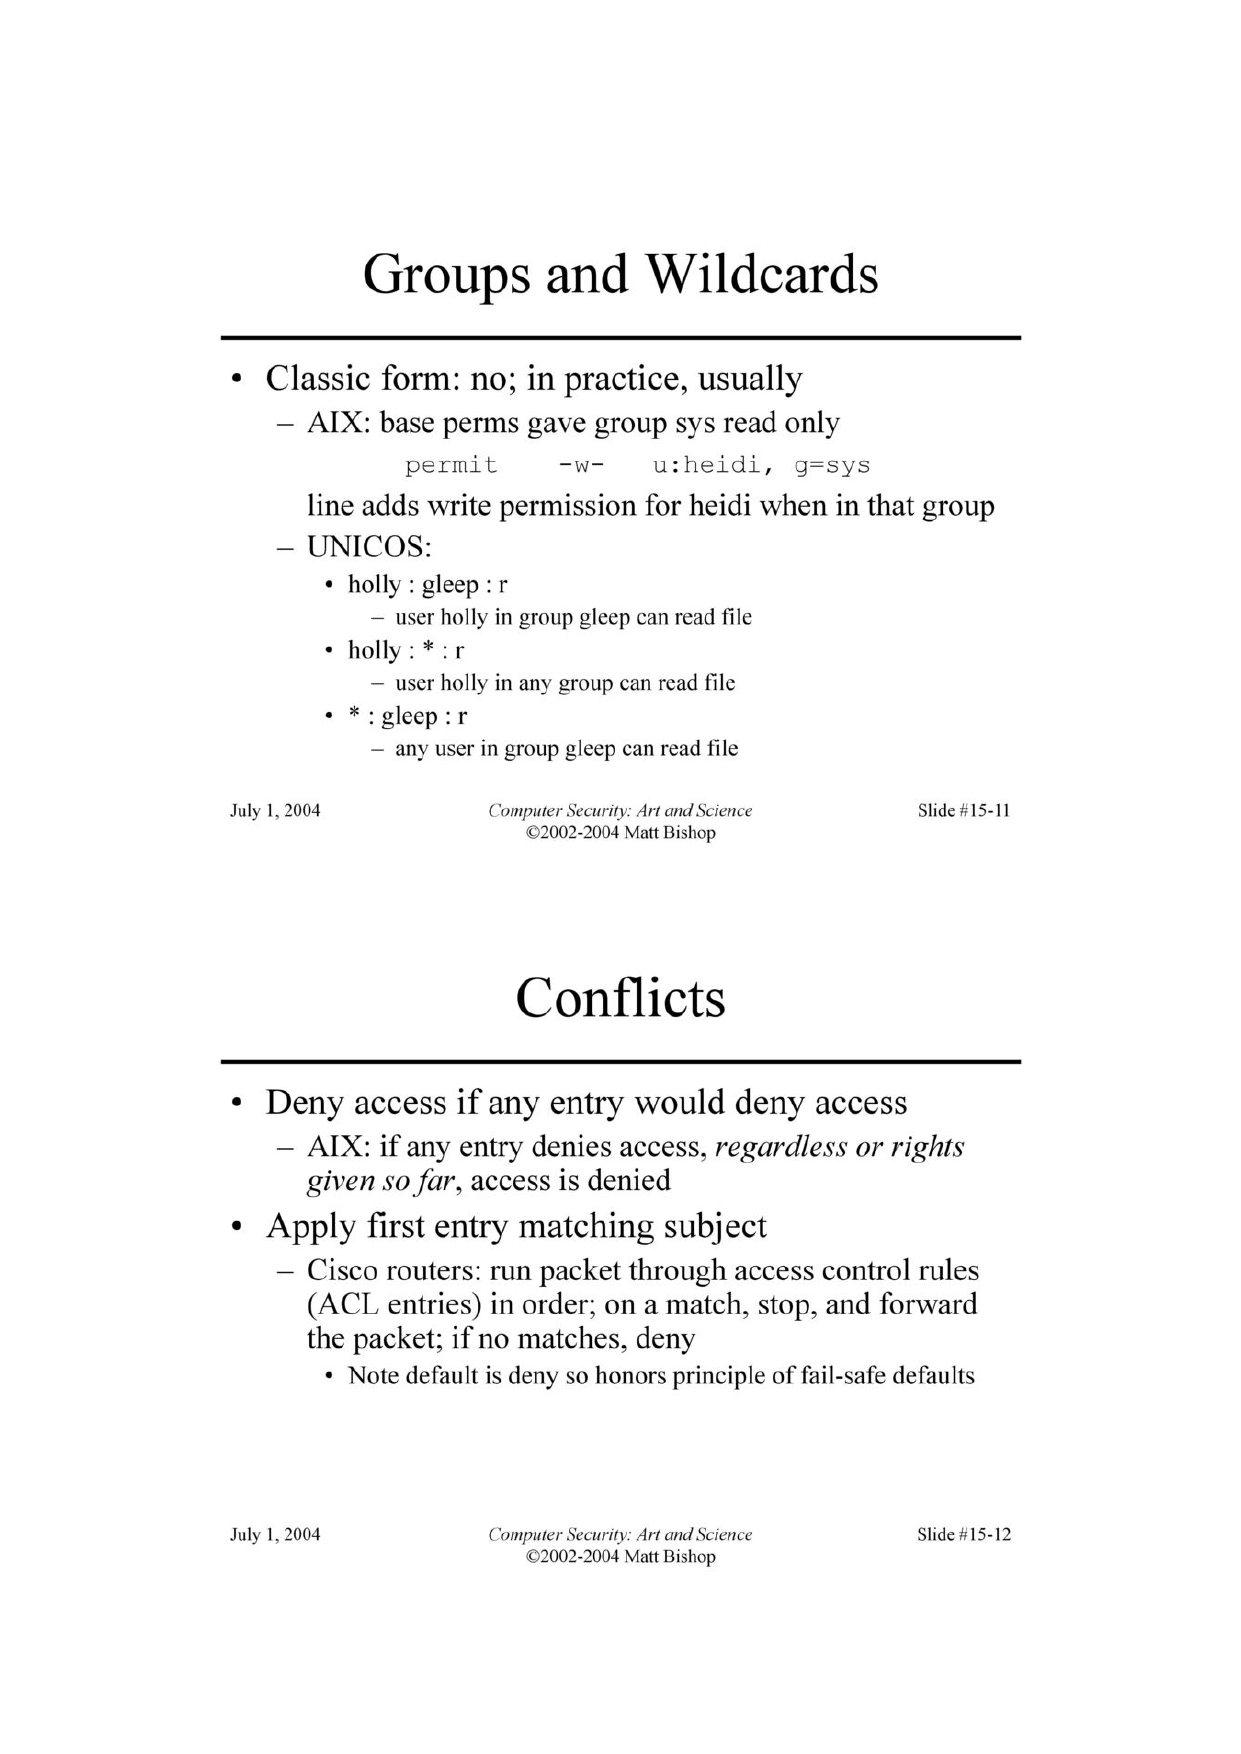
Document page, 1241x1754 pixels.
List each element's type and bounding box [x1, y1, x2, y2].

picture [150, 874, 1091, 1580]
picture [150, 150, 1091, 856]
